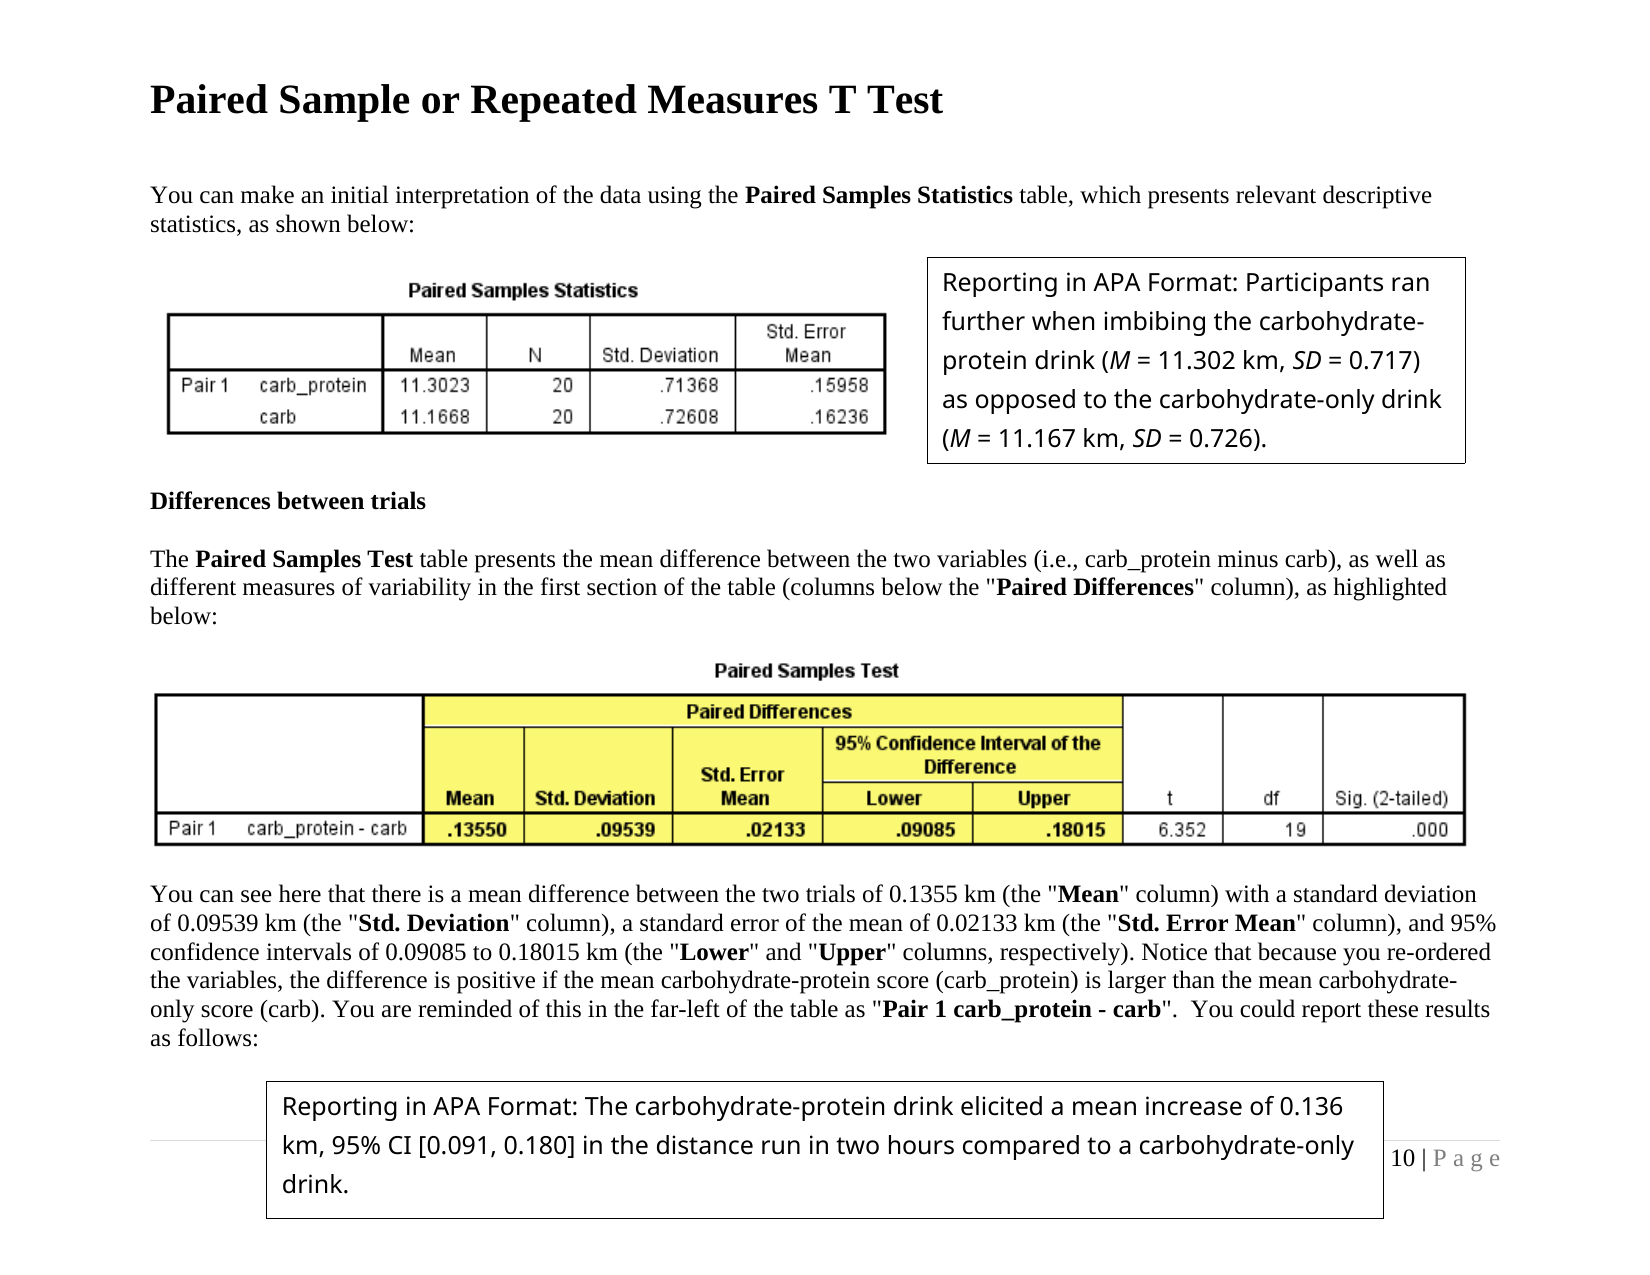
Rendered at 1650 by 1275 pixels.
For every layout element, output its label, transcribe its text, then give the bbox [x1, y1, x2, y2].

picture [150, 659, 1471, 850]
text The Paired Samples Test table presents the mean difference between the two variables (i.e., carb_protein minus carb), as well as different measures of variability in the first section of the table (columns below the "Paired Differences" column), as highlighted below: [150, 544, 1500, 630]
picture [150, 267, 907, 457]
text You can see here that there is a mean difference between the two trials of 0.1355 km (the "Mean" column) with a standard deviation of 0.09539 km (the "Std. Deviation" column), a standard error of the mean of 0.02133 km (the "Std. Error Mean" column), and 95% confidence intervals of 0.09085 to 0.18015 km (the "Lower" and "Upper" columns, respectively). Notice that because you re-ordered the variables, the difference is positive if the mean carbohydrate-protein score (carb_protein) is larger than the mean carbohydrate-only score (carb). You are reminded of this in the far-left of the table as "Pair 1 carb_protein - carb". You could report these results as follows: [150, 879, 1500, 1052]
text You can make an initial interpretation of the data using the Paired Samples Statistics table, which presents relevant descriptive statistics, as shown below: [150, 180, 1500, 238]
text Differences between trials [150, 486, 1500, 514]
